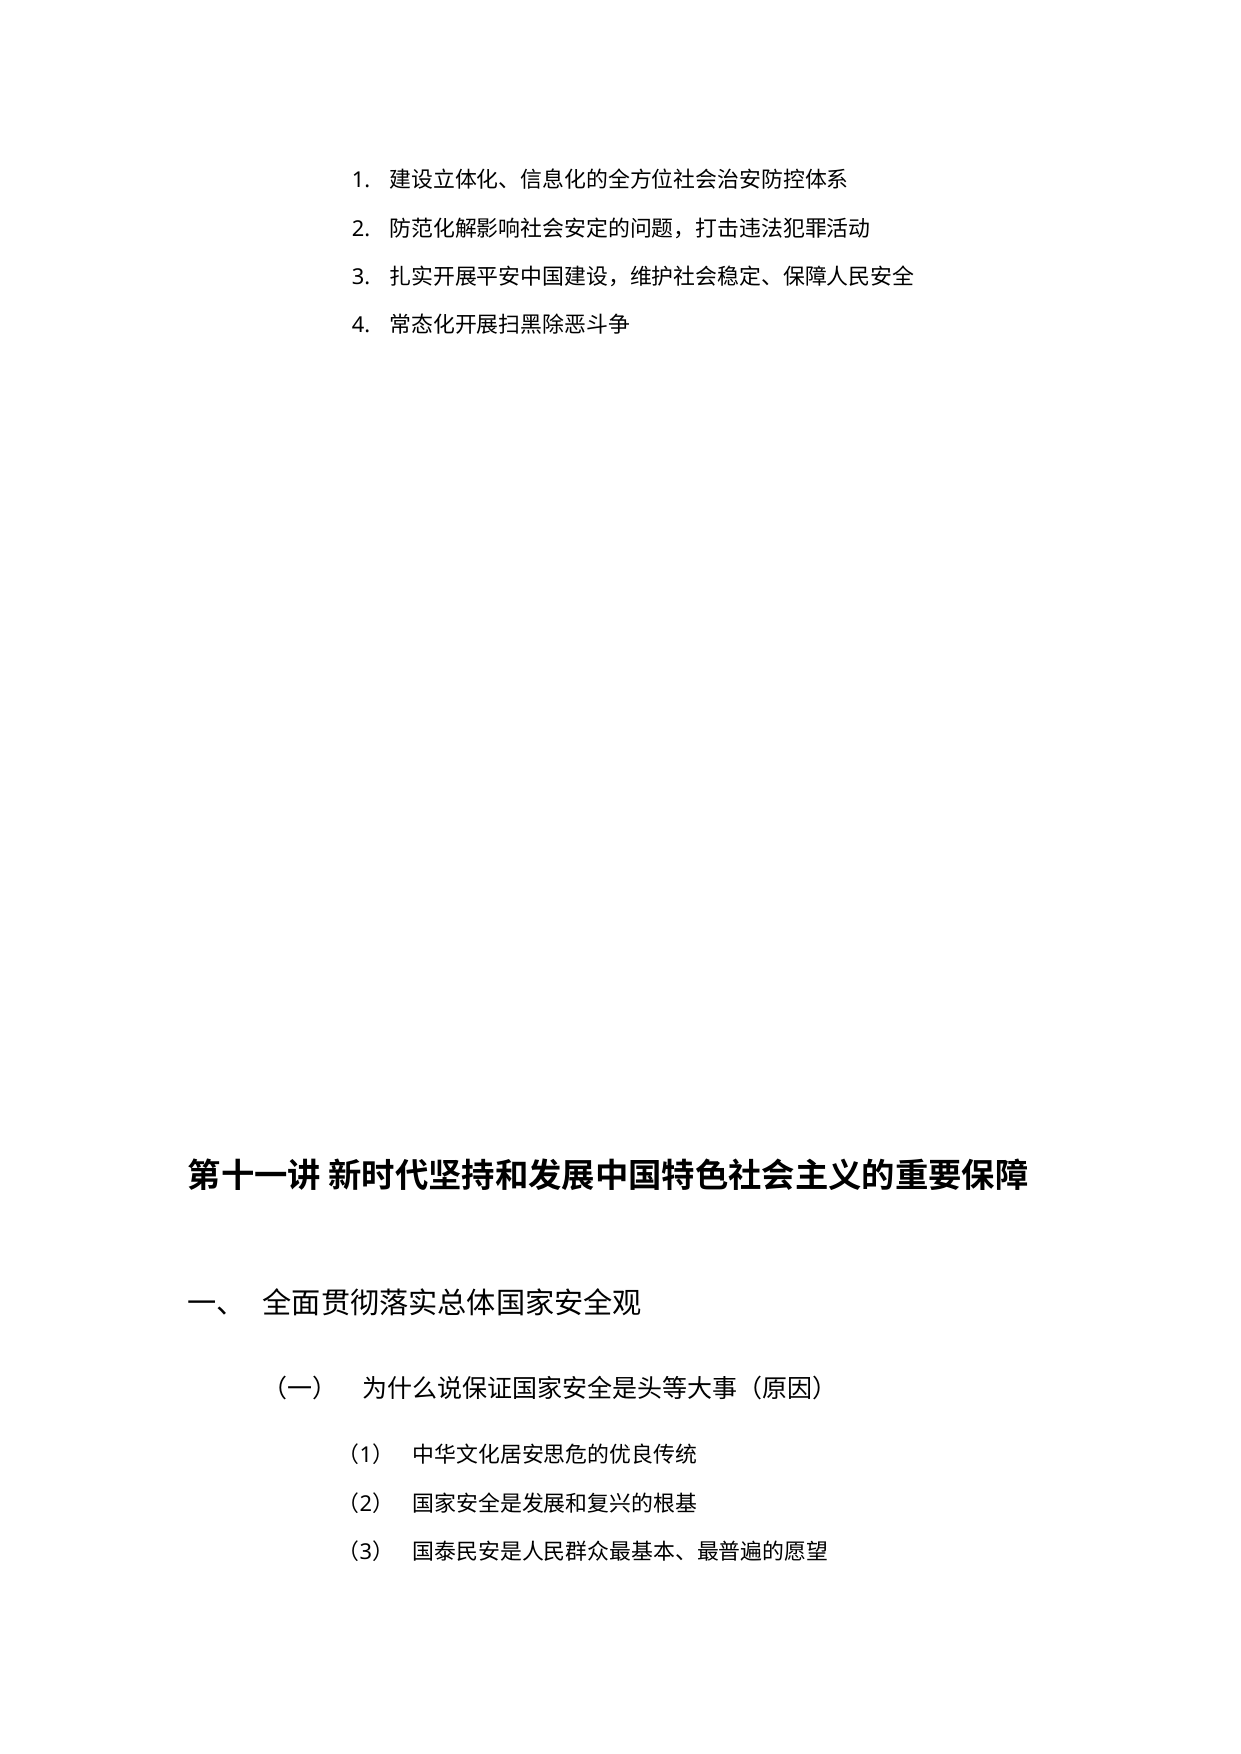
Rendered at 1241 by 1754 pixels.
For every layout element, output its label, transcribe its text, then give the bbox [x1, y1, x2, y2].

list 国泰民安是人民群众最基本、最普遍的愿望 [337, 1534, 1053, 1566]
list 为什么说保证国家安全是头等大事（原因） [262, 1354, 1053, 1419]
list 国家安全是发展和复兴的根基 [337, 1486, 1053, 1518]
list 防范化解影响社会安定的问题，打击违法犯罪活动 [352, 210, 1053, 243]
list 全面贯彻落实总体国家安全观 [187, 1268, 1053, 1333]
subtitle 第十一讲 新时代坚持和发展中国特色社会主义的重要保障 [187, 1141, 1053, 1206]
list 扎实开展平安中国建设，维护社会稳定、保障人民安全 [352, 259, 1053, 291]
list 建设立体化、信息化的全方位社会治安防控体系 [352, 162, 1053, 194]
list 常态化开展扫黑除恶斗争 [352, 307, 1053, 339]
list 中华文化居安思危的优良传统 [337, 1437, 1053, 1470]
